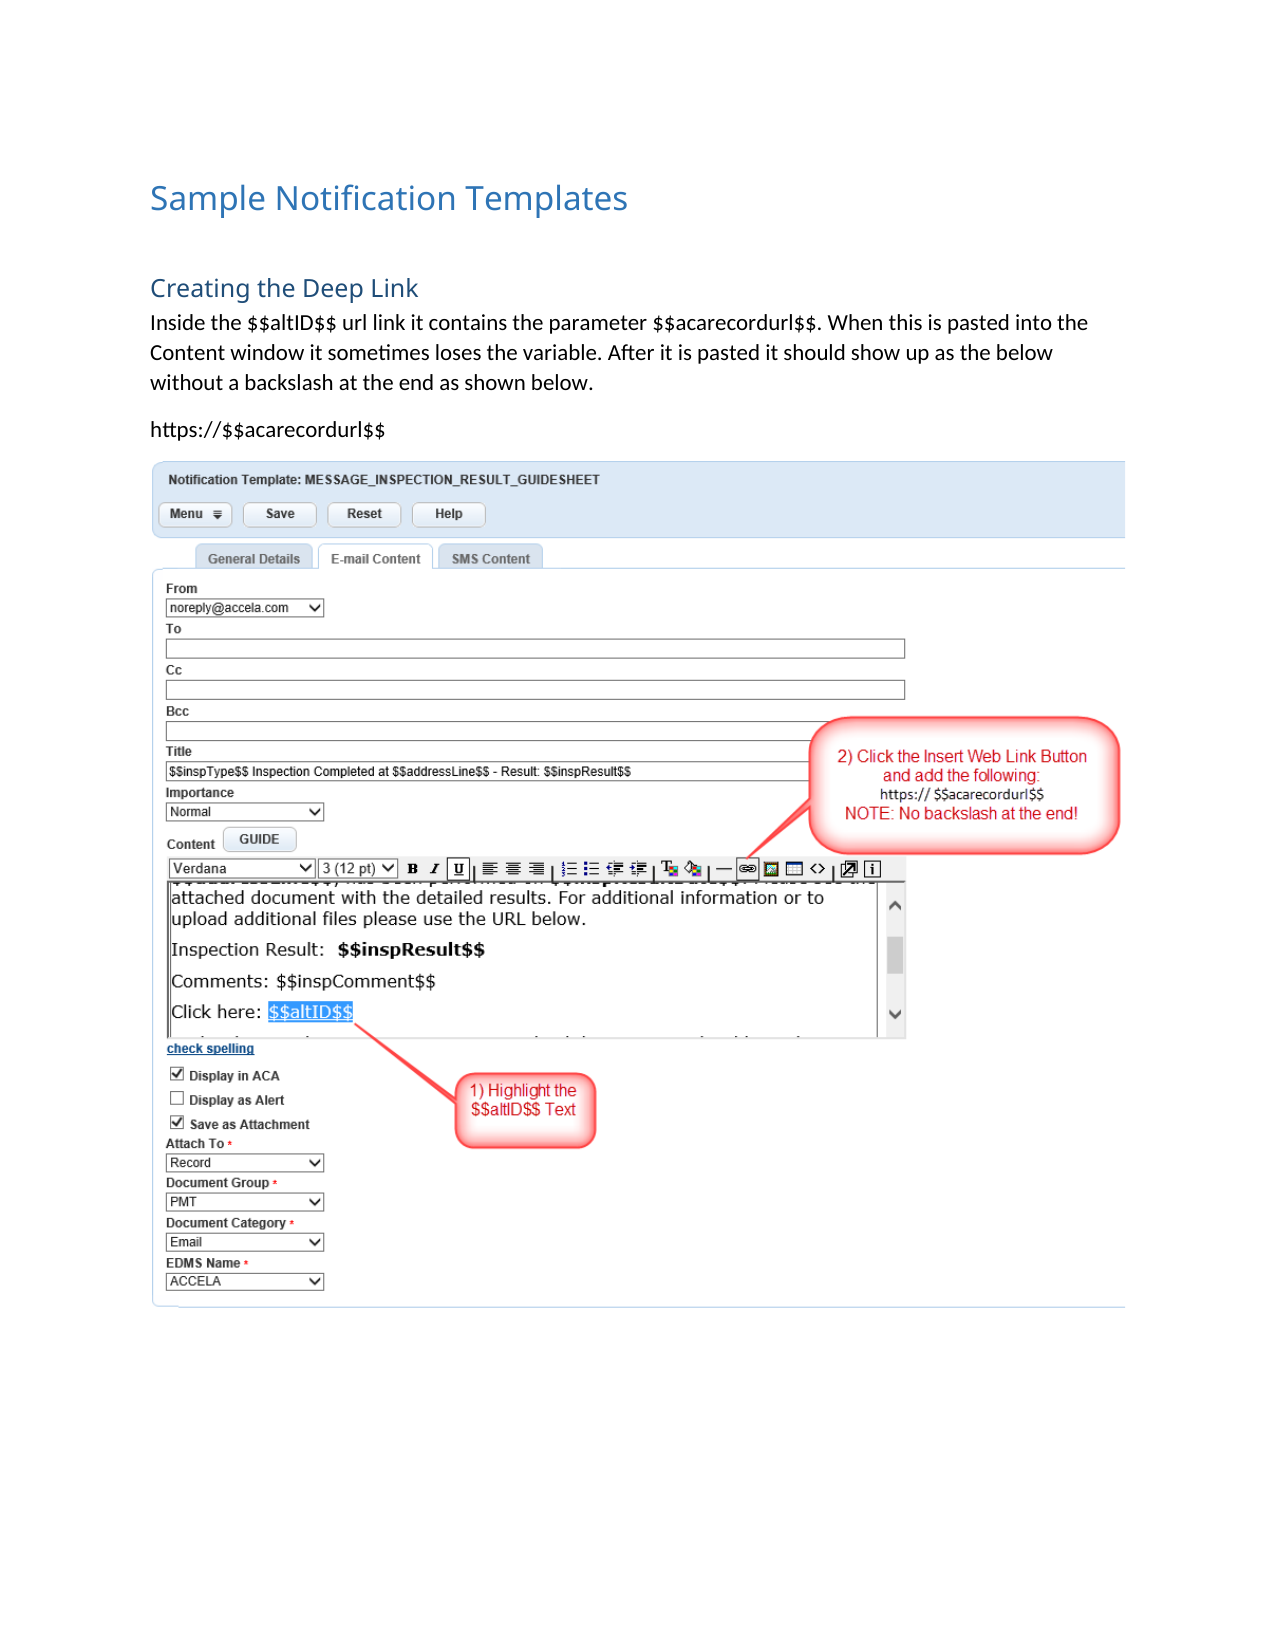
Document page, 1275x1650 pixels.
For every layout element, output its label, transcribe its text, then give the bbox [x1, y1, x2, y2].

subtitle Creating the Deep Link [150, 271, 1125, 305]
picture [150, 461, 1125, 1312]
subtitle Sample Notification Templates [150, 175, 1125, 220]
text Inside the $$altID$$ url link it contains the parameter $$acarecordurl$$. When this is pasted into the Content window it sometimes loses the variable. After it is pasted it should show up as the below without a backslash at the end as shown below. [150, 308, 1125, 396]
text https://$$acarecordurl$$ [150, 415, 1125, 443]
